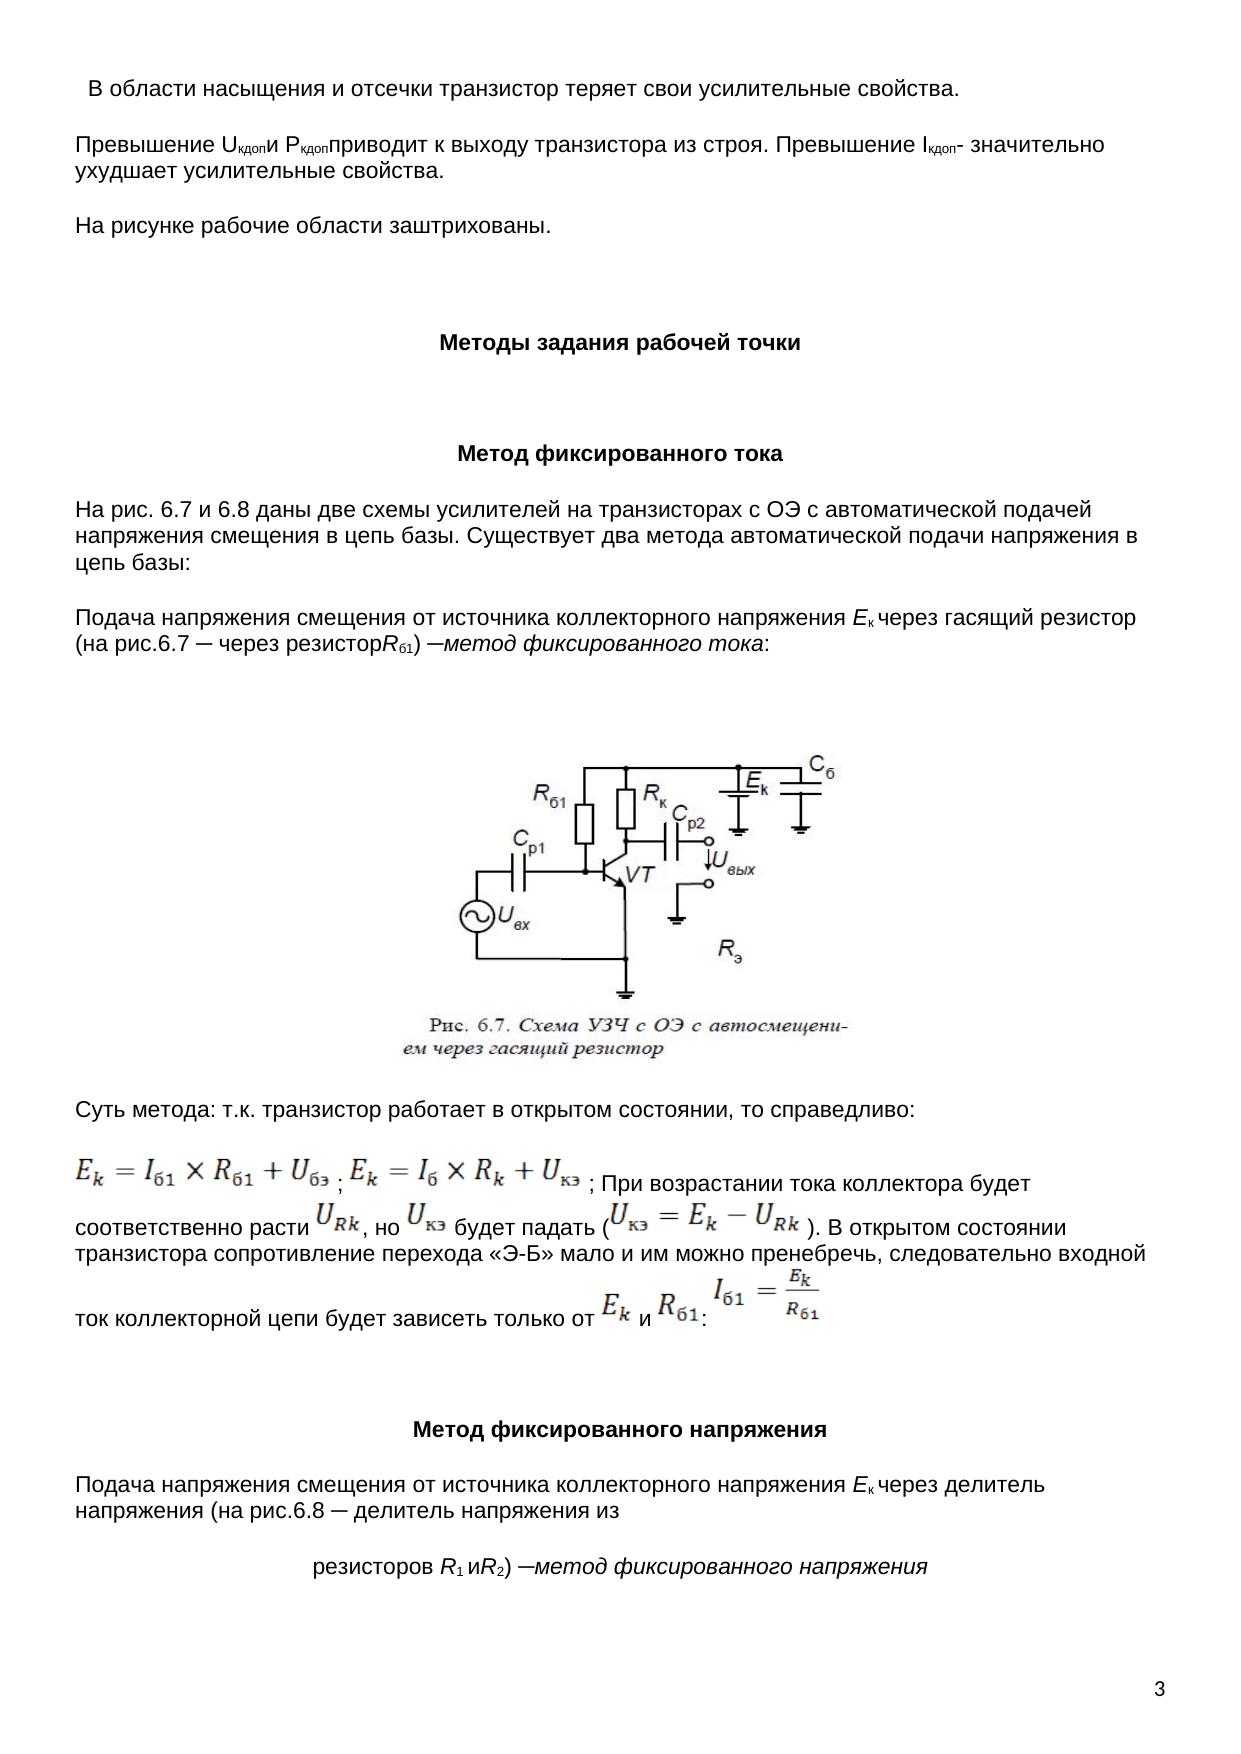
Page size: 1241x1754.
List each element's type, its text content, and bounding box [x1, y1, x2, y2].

text Методы задания рабочей точки [75, 329, 1165, 356]
text Метод фиксированного напряжения [75, 1416, 1165, 1442]
picture [406, 1195, 448, 1236]
text На рисунке рабочие области заштрихованы. [75, 212, 1165, 239]
picture [609, 1195, 808, 1236]
picture [713, 1266, 819, 1326]
picture [657, 1286, 701, 1326]
picture [315, 1195, 362, 1236]
text Суть метода: т.к. транзистор работает в открытом состоянии, то справедливо: [75, 1096, 1165, 1122]
text Подача напряжения смещения от источника коллекторного напряжения Ек через гасящий резистор (на рис.6.7 ─ через резисторRб1) ─метод фиксированного тока: [75, 604, 1165, 657]
text резисторов R1 иR2) ─метод фиксированного напряжения [75, 1553, 1165, 1579]
text В области насыщения и отсечки транзистор теряет свои усилительные свойства. [75, 75, 1165, 101]
picture [601, 1286, 633, 1326]
picture [75, 1151, 331, 1191]
text Превышение Uкдопи Ркдопприводит к выходу транзистора из строя. Превышение Iкдоп- значительно ухудшает усилительные свойства. [75, 131, 1165, 183]
picture [349, 1151, 582, 1191]
text ; ; При возрастании тока коллектора будет соответственно расти , но будет падать (). В открытом состоянии транзистора сопротивление перехода «Э-Б» мало и им можно пренебречь, следовательно входной ток коллекторной цепи будет зависеть только от и : [75, 1151, 1165, 1331]
picture [373, 686, 867, 1067]
text Подача напряжения смещения от источника коллекторного напряжения Ек через делитель напряжения (на рис.6.8 ─ делитель напряжения из [75, 1471, 1165, 1524]
text На рис. 6.7 и 6.8 даны две схемы усилителей на транзисторах с ОЭ с автоматической подачей напряжения смещения в цепь базы. Существует два метода автоматической подачи напряжения в цепь базы: [75, 496, 1165, 575]
text Метод фиксированного тока [75, 440, 1165, 467]
